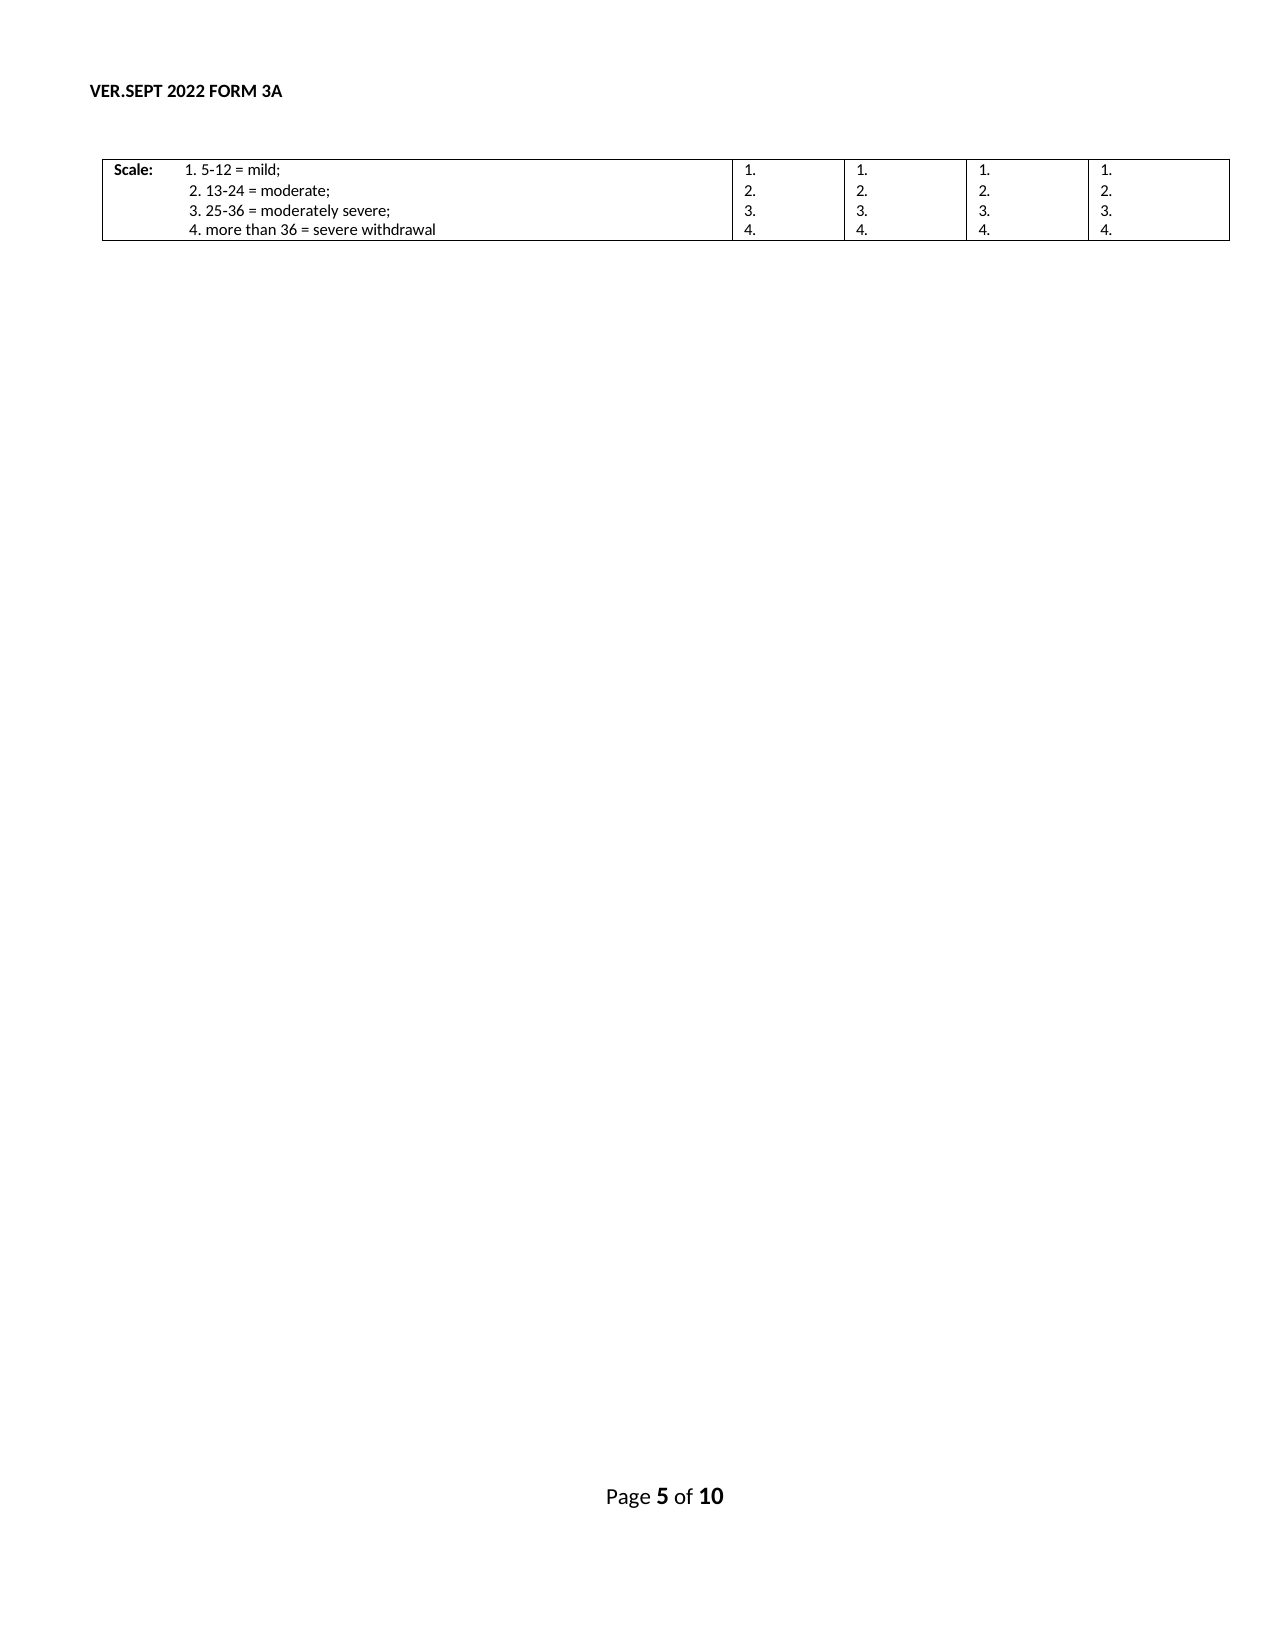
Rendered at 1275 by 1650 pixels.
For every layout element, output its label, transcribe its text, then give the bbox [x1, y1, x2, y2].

table_cell 1. 2. 3. 4. [1089, 160, 1229, 240]
table_cell 1. 2. 3. 4. [733, 160, 844, 240]
table_cell Scale: 1. 5‐12 = mild; 13‐24 = moderate; 25‐36 = moderately severe; more than 36 = severe withdrawal [103, 160, 732, 240]
table_cell 1. 2. 3. 4. [845, 160, 966, 240]
table_cell 1. 2. 3. 4. [967, 160, 1088, 240]
